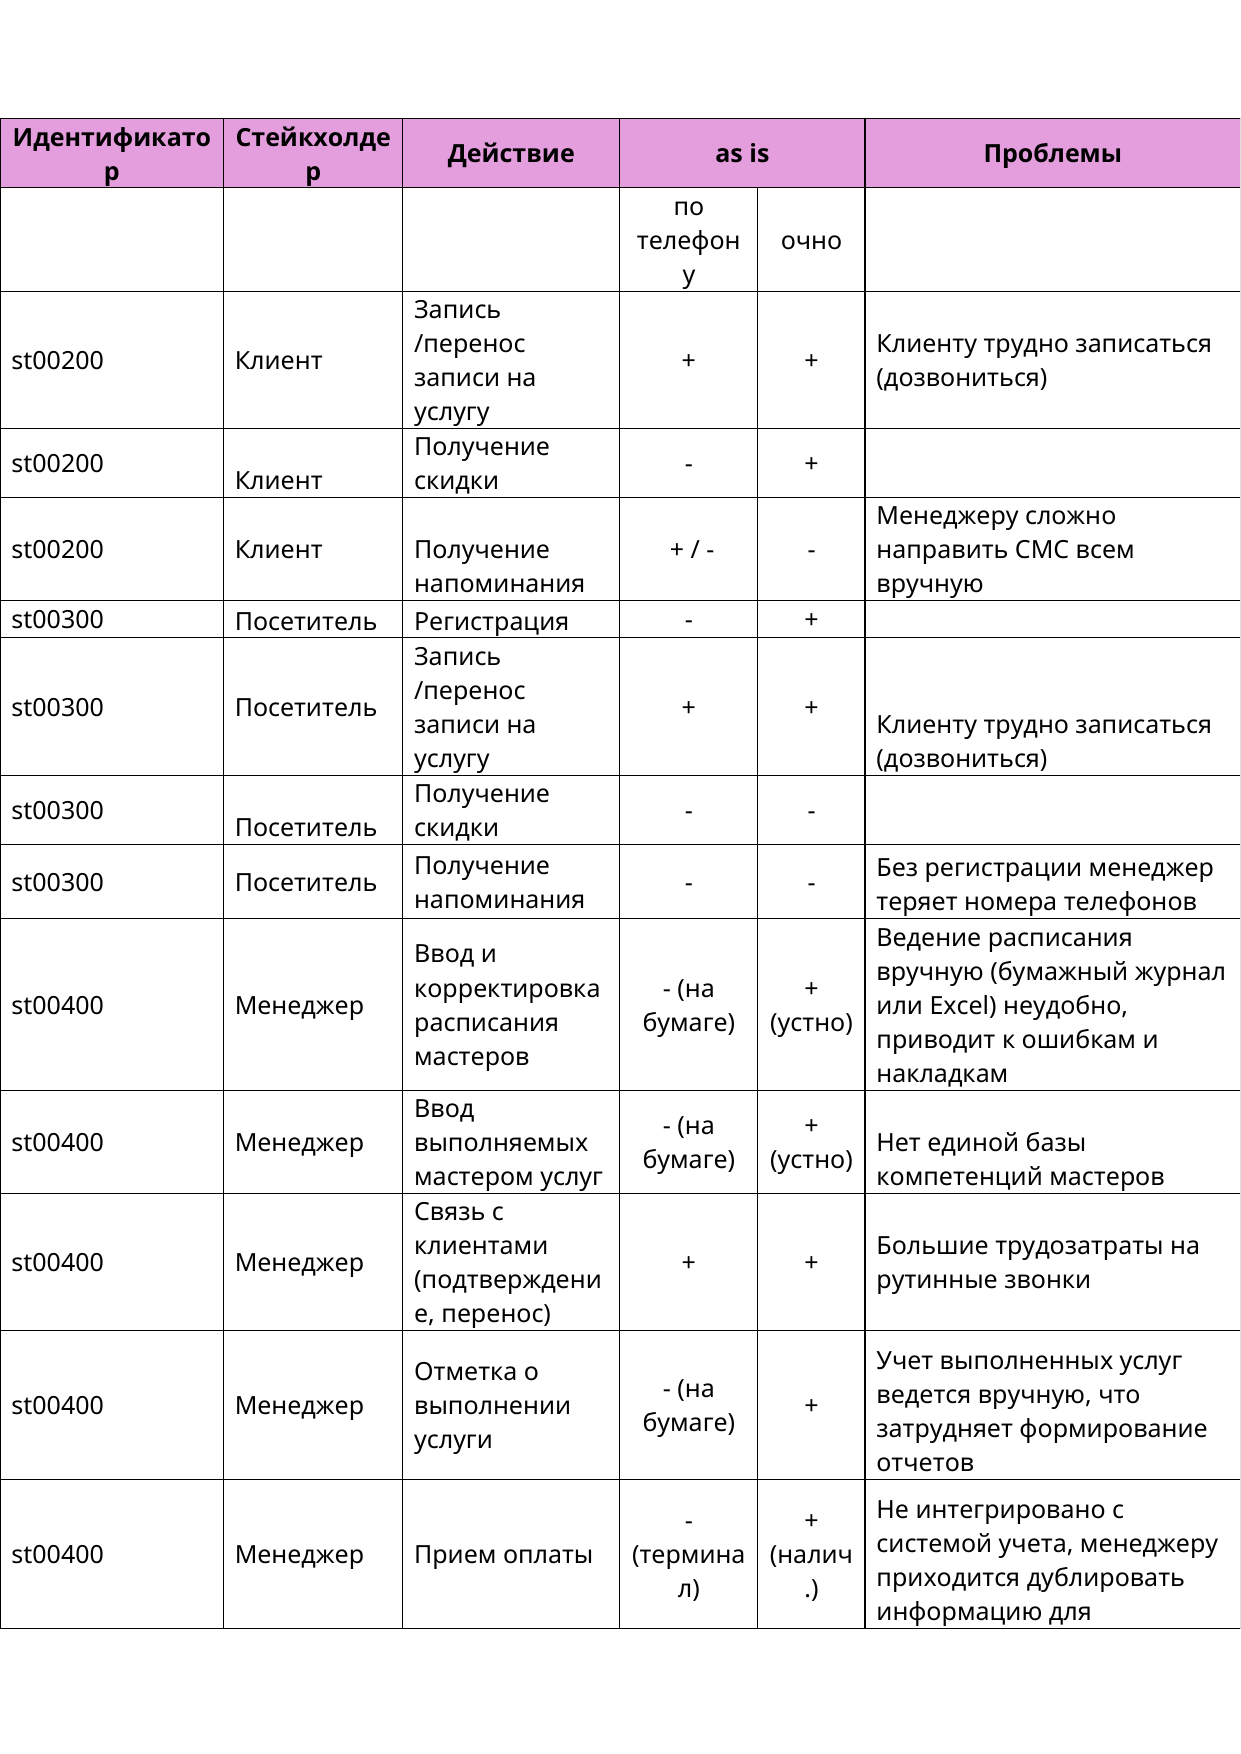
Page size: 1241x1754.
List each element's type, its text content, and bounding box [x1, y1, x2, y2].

table_cell Ввод и корректировка расписания мастеров [403, 919, 619, 1089]
table_cell - [620, 601, 757, 637]
table_cell Клиент [224, 498, 402, 600]
table_cell Отметка о выполнении услуги [403, 1331, 619, 1479]
table_cell Учет выполненных услуг ведется вручную, что затрудняет формирование отчетов [866, 1331, 1240, 1479]
table_cell Большие трудозатраты на рутинные звонки [866, 1194, 1240, 1330]
table_cell + [758, 1194, 864, 1330]
table_cell st00300 [1, 638, 223, 774]
table_cell + [758, 429, 864, 497]
table_cell st00200 [1, 292, 223, 428]
table_cell очно [758, 188, 864, 291]
table_cell Менеджер [224, 1331, 402, 1479]
table_cell + (налич.) [758, 1480, 864, 1628]
table_cell Клиент [224, 429, 402, 497]
table_cell - [620, 845, 757, 918]
table_header Стейкхолдер [224, 119, 402, 187]
table_cell Регистрация [403, 601, 619, 637]
table_cell st00300 [1, 845, 223, 918]
table_header Проблемы [866, 119, 1240, 187]
table_cell Ведение расписания вручную (бумажный журнал или Excel) неудобно, приводит к ошибкам и накладкам [866, 919, 1240, 1089]
table_cell - [758, 498, 864, 600]
table_header as is [620, 119, 864, 187]
table_cell [1, 188, 223, 291]
table_cell - [620, 429, 757, 497]
table_cell st00300 [1, 601, 223, 637]
table_cell st00400 [1, 1480, 223, 1628]
table_cell Нет единой базы компетенций мастеров [866, 1091, 1240, 1193]
table_cell Менеджер [224, 1194, 402, 1330]
table_cell Ввод выполняемых мастером услуг [403, 1091, 619, 1193]
table_cell + [758, 601, 864, 637]
table_cell + (устно) [758, 1091, 864, 1193]
table_header Действие [403, 119, 619, 187]
table_cell + [620, 292, 757, 428]
table_cell Получение напоминания [403, 498, 619, 600]
table_cell - (на бумаге) [620, 1091, 757, 1193]
table_cell Связь с клиентами (подтверждение, перенос) [403, 1194, 619, 1330]
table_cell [866, 1480, 1240, 1628]
table_cell Клиенту трудно записаться (дозвониться) [866, 292, 1240, 428]
table_cell Запись /перенос записи на услугу [403, 638, 619, 774]
table_cell Менеджер [224, 1091, 402, 1193]
table_cell st00400 [1, 1091, 223, 1193]
table_cell + / - [620, 498, 757, 600]
table_cell [866, 601, 1240, 637]
table_cell + (устно) [758, 919, 864, 1089]
table_cell + [758, 638, 864, 774]
table_cell Без регистрации менеджер теряет номера телефонов [866, 845, 1240, 918]
table_cell Прием оплаты [403, 1480, 619, 1628]
table_cell + [758, 1331, 864, 1479]
table_cell Получение напоминания [403, 845, 619, 918]
table_cell - [758, 776, 864, 844]
table_cell Получение скидки [403, 776, 619, 844]
table_cell [866, 429, 1240, 497]
table_cell Посетитель [224, 638, 402, 774]
table_cell - (на бумаге) [620, 1331, 757, 1479]
table_cell st00400 [1, 1331, 223, 1479]
table_cell st00300 [1, 776, 223, 844]
table_header Идентификатор [1, 119, 223, 187]
table_cell - (на бумаге) [620, 919, 757, 1089]
table_cell - [758, 845, 864, 918]
table_cell Запись /перенос записи на услугу [403, 292, 619, 428]
table_cell + [620, 1194, 757, 1330]
table_cell Посетитель [224, 845, 402, 918]
table_cell Менеджер [224, 919, 402, 1089]
table_cell st00400 [1, 1194, 223, 1330]
table_cell + [758, 292, 864, 428]
table_cell Клиент [224, 292, 402, 428]
table_cell по телефону [620, 188, 757, 291]
table_cell Получение скидки [403, 429, 619, 497]
table_cell Клиенту трудно записаться (дозвониться) [866, 638, 1240, 774]
table_cell - [620, 776, 757, 844]
table_cell st00200 [1, 429, 223, 497]
table_cell Посетитель [224, 776, 402, 844]
table_cell Менеджер [224, 1480, 402, 1628]
table_cell [403, 188, 619, 291]
table_cell [224, 188, 402, 291]
table_cell - (терминал) [620, 1480, 757, 1628]
table_cell Посетитель [224, 601, 402, 637]
table_cell Менеджеру сложно направить СМС всем вручную [866, 498, 1240, 600]
table_cell + [620, 638, 757, 774]
table_cell [866, 188, 1240, 291]
table_cell st00200 [1, 498, 223, 600]
table_cell st00400 [1, 919, 223, 1089]
table_cell [866, 776, 1240, 844]
